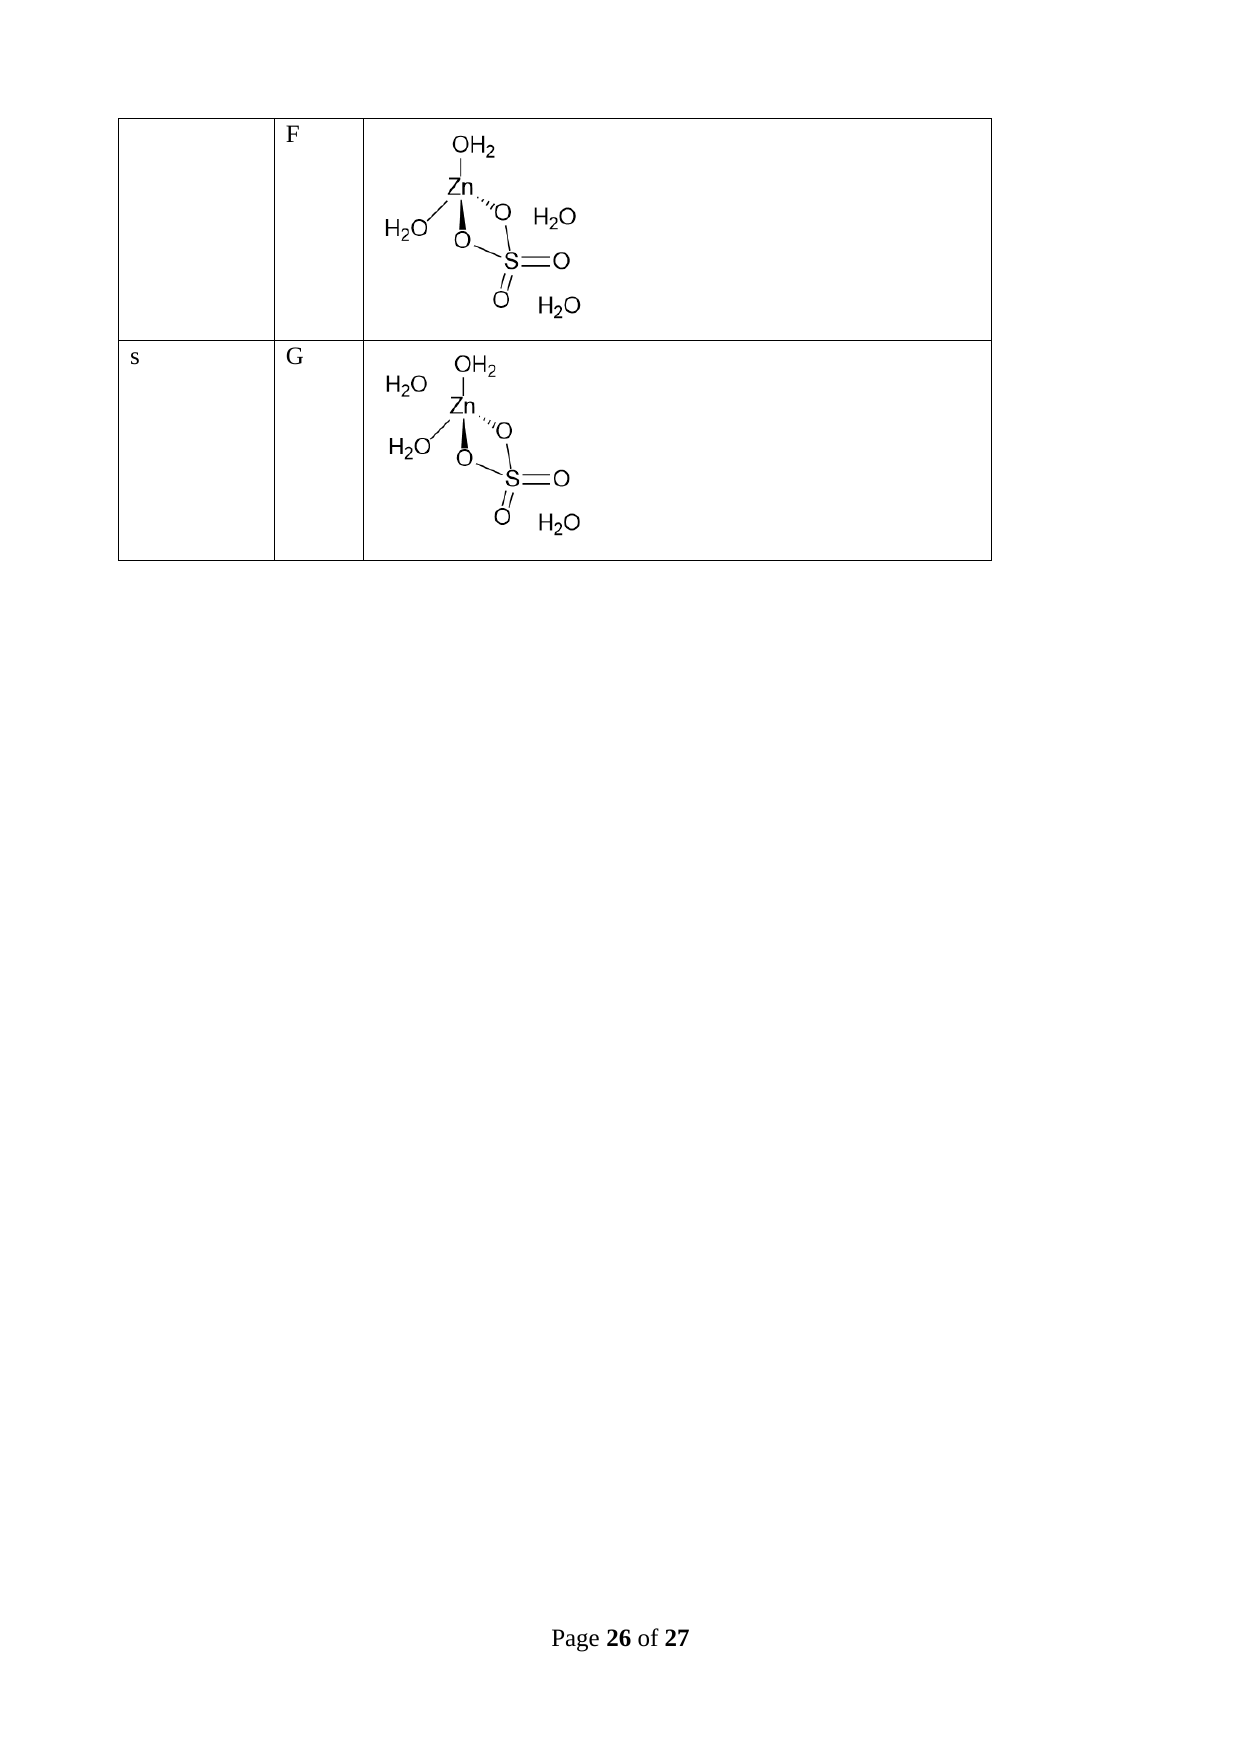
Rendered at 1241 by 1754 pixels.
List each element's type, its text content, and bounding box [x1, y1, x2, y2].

picture [374, 341, 590, 542]
table_cell s [119, 341, 274, 560]
table_cell [364, 341, 991, 560]
table_cell [119, 119, 274, 340]
table_cell F [275, 119, 363, 340]
table_cell G [275, 341, 363, 560]
picture [374, 119, 600, 333]
table_cell [364, 119, 991, 340]
